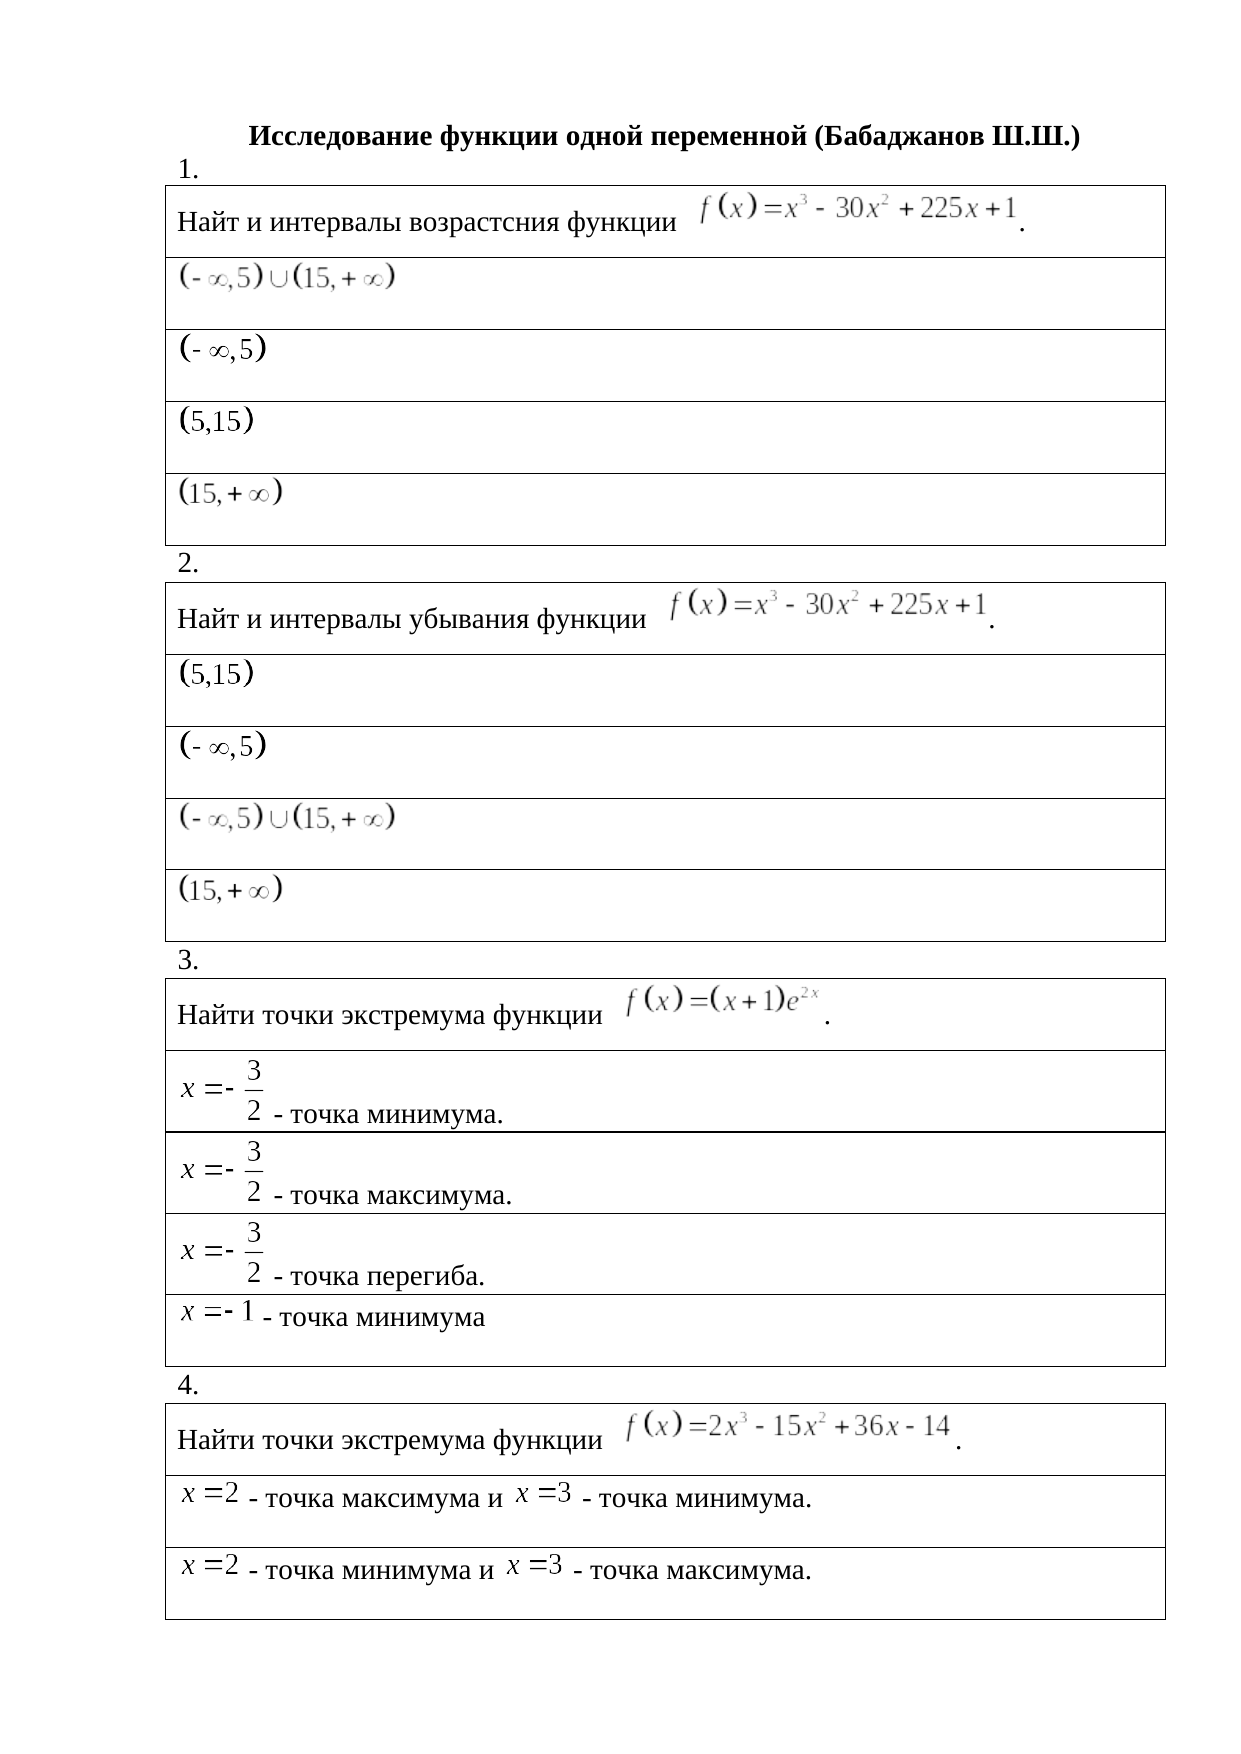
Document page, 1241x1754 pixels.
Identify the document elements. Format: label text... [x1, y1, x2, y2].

text 1. [177, 152, 1152, 185]
table_cell - точка максимума. [166, 1133, 1165, 1213]
table_cell - точка минимума [166, 1295, 1165, 1366]
table_header Найти точки экстремума функции . [166, 979, 1165, 1050]
text 4. [177, 1367, 1152, 1400]
table_header Найти точки экстремума функции . [166, 1404, 1165, 1475]
table_cell [166, 799, 1165, 869]
table_cell - точка минимума и - точка максимума. [166, 1548, 1165, 1619]
table_cell [166, 727, 1165, 797]
table_cell - точка перегиба. [166, 1214, 1165, 1294]
table_cell - точка максимума и - точка минимума. [166, 1476, 1165, 1547]
table_cell [166, 870, 1165, 941]
table_cell [166, 258, 1165, 329]
table_header Найт и интервалы возрастсния функции . [166, 186, 1165, 257]
table_cell [166, 402, 1165, 473]
text 2. [177, 546, 1152, 579]
table_cell [166, 474, 1165, 544]
text 3. [177, 942, 1152, 976]
text Исследование функции одной переменной (Бабаджанов Ш.Ш.) [177, 118, 1152, 152]
table_header Найт и интервалы убывания функции . [166, 583, 1165, 654]
table_cell - точка минимума. [166, 1051, 1165, 1131]
table_cell [166, 330, 1165, 401]
table_cell [166, 655, 1165, 726]
